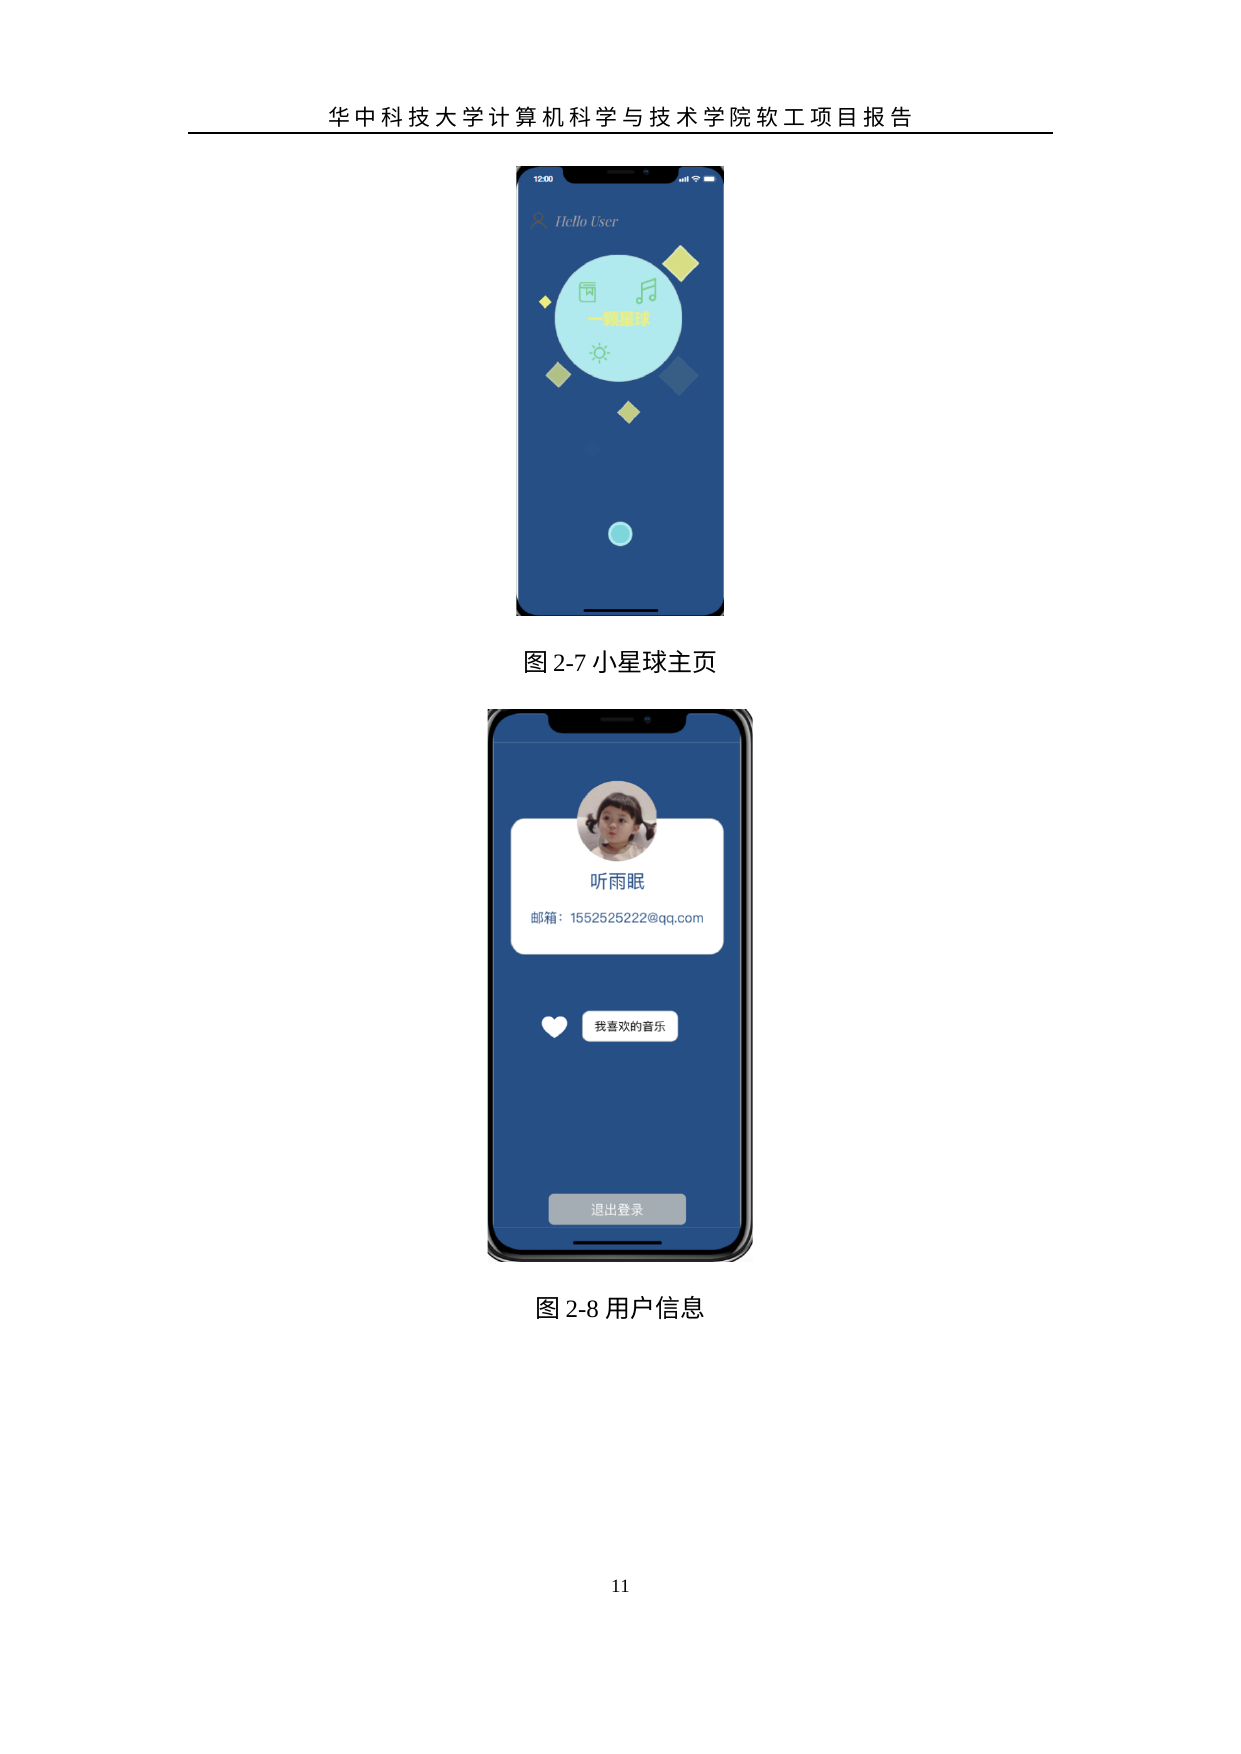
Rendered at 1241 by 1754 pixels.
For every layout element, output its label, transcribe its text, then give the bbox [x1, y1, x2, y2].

picture [516, 166, 724, 616]
text 图2-7 小星球主页 [187, 643, 1053, 679]
text 图2-8 用户信息 [187, 1289, 1053, 1325]
picture [487, 709, 753, 1262]
